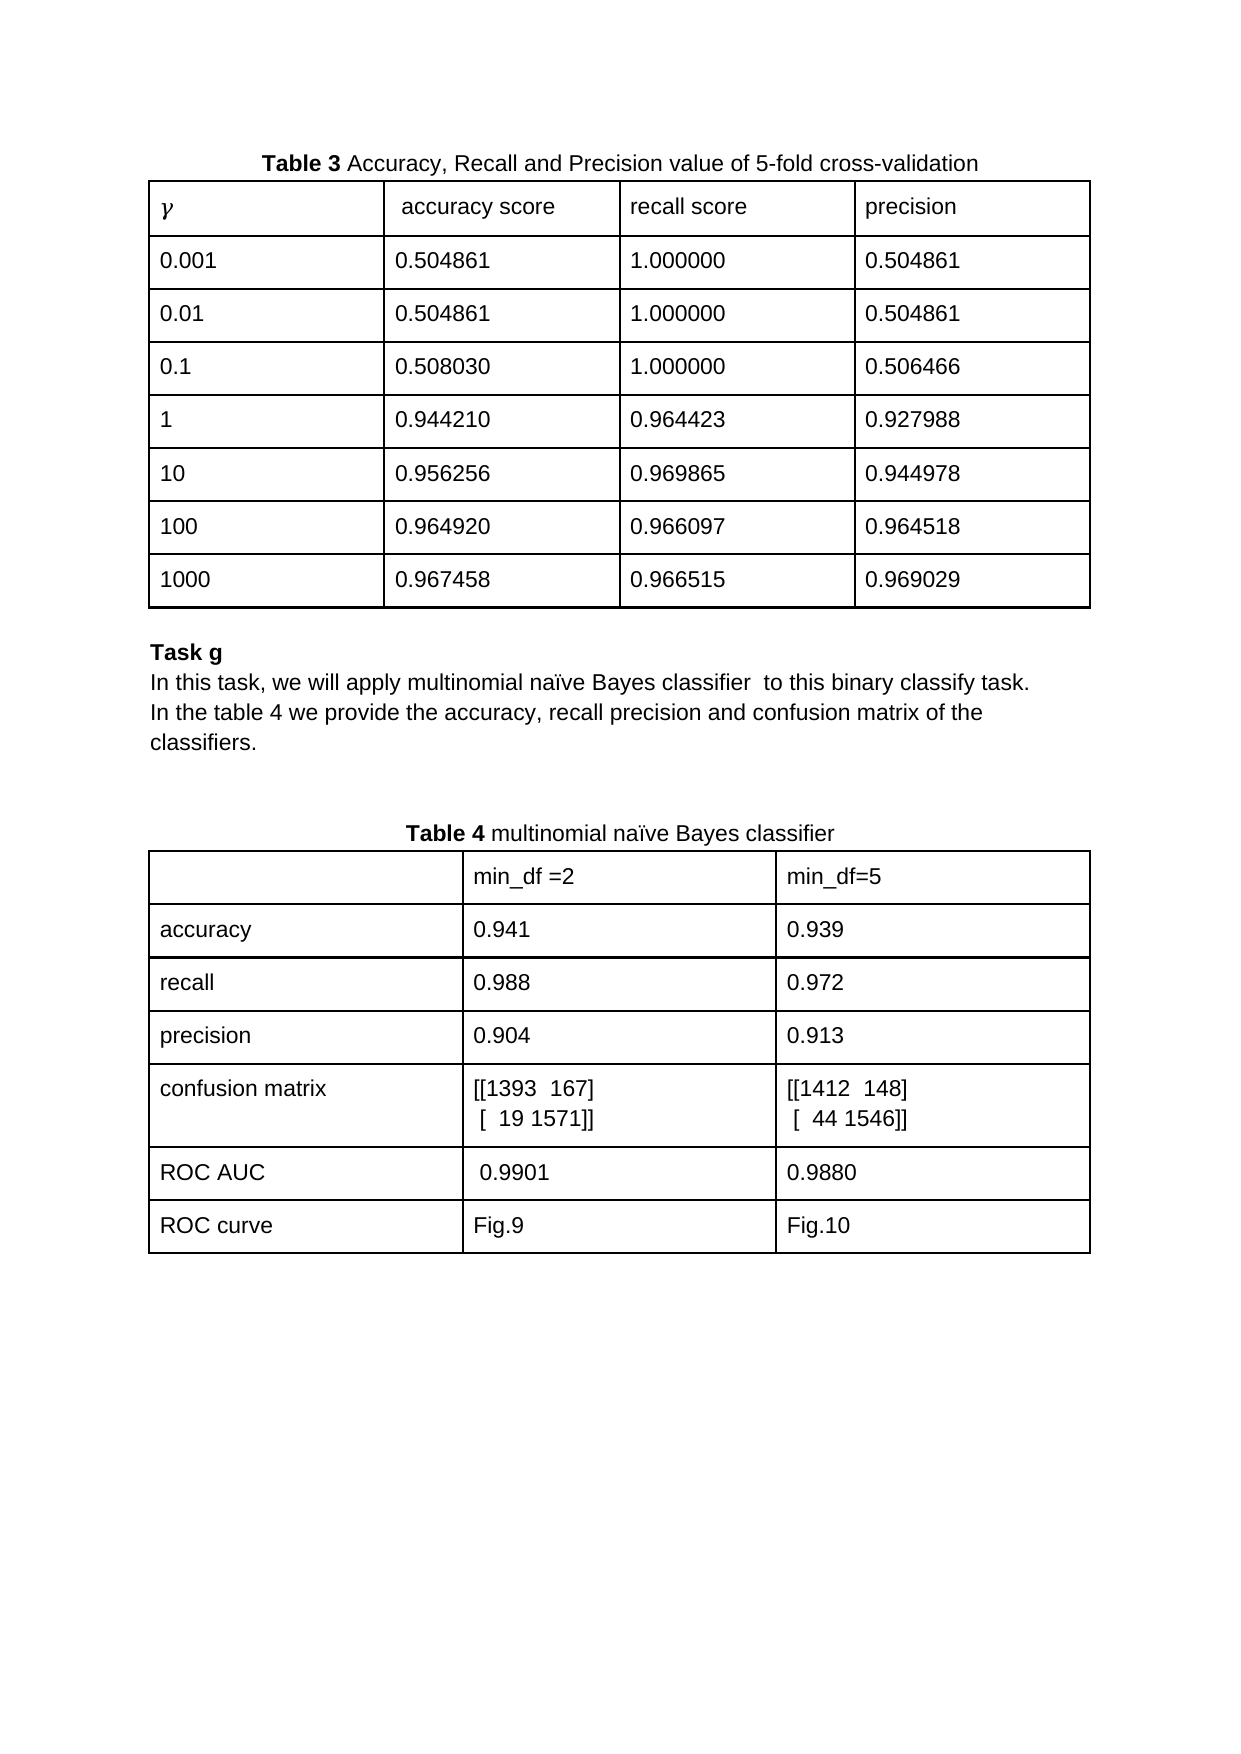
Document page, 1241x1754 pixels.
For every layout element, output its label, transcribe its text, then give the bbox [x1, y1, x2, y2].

table_cell 0.967458 [385, 555, 619, 606]
table_cell ROC curve [150, 1201, 462, 1252]
table_cell 0.964518 [856, 502, 1089, 553]
table_cell 0.01 [150, 290, 383, 341]
table_cell 0.966097 [621, 502, 854, 553]
table_cell 0.504861 [856, 290, 1089, 341]
table_cell 0.944210 [385, 396, 619, 447]
table_cell 0.964423 [621, 396, 854, 447]
table_cell accuracy [150, 905, 462, 956]
text Table 4 multinomial naïve Bayes classifier [150, 820, 1090, 846]
table_cell 1.000000 [621, 343, 854, 394]
table_cell 0.001 [150, 237, 383, 288]
table_cell 0.969029 [856, 555, 1089, 606]
table_cell 100 [150, 502, 383, 553]
table_cell 0.964920 [385, 502, 619, 553]
table_cell 1.000000 [621, 237, 854, 288]
table_cell 0.904 [464, 1012, 775, 1063]
table_cell 10 [150, 449, 383, 500]
table_cell precision [150, 1012, 462, 1063]
table_cell 1000 [150, 555, 383, 606]
table_header recall score [621, 182, 854, 234]
table_cell 0.956256 [385, 449, 619, 500]
table_cell 1 [150, 396, 383, 447]
table_header precision [856, 182, 1089, 234]
table_cell 0.9901 [464, 1148, 775, 1199]
table_cell [[1393 167] [ 19 1571]] [464, 1065, 775, 1146]
table_cell 0.969865 [621, 449, 854, 500]
table_cell ROC AUC [150, 1148, 462, 1199]
table_cell 0.913 [777, 1012, 1089, 1063]
table_cell 1.000000 [621, 290, 854, 341]
table_cell [[1412 148] [ 44 1546]] [777, 1065, 1089, 1146]
table_cell 0.1 [150, 343, 383, 394]
table_cell 0.944978 [856, 449, 1089, 500]
table_cell 0.504861 [385, 237, 619, 288]
table_cell 0.927988 [856, 396, 1089, 447]
table_cell 0.939 [777, 905, 1089, 956]
table_header 𝛾 [150, 182, 383, 234]
table_cell 0.504861 [856, 237, 1089, 288]
table_header [150, 852, 462, 903]
table_cell 0.941 [464, 905, 775, 956]
table_cell 0.972 [777, 959, 1089, 1009]
table_cell confusion matrix [150, 1065, 462, 1146]
text In this task, we will apply multinomial naïve Bayes classifier to this binary classify task. [150, 669, 1090, 695]
table_cell Fig.10 [777, 1201, 1089, 1252]
table_cell 0.504861 [385, 290, 619, 341]
table_cell 0.9880 [777, 1148, 1089, 1199]
text Table 3 Accuracy, Recall and Precision value of 5-fold cross-validation [150, 150, 1090, 176]
table_cell Fig.9 [464, 1201, 775, 1252]
text In the table 4 we provide the accuracy, recall precision and confusion matrix of the classifiers. [150, 699, 1090, 756]
table_cell recall [150, 959, 462, 1009]
table_header min_df=5 [777, 852, 1089, 903]
table_cell 0.508030 [385, 343, 619, 394]
text Task g [150, 639, 1090, 665]
table_header accuracy score [385, 182, 619, 234]
table_cell 0.506466 [856, 343, 1089, 394]
table_header min_df =2 [464, 852, 775, 903]
table_cell 0.966515 [621, 555, 854, 606]
table_cell 0.988 [464, 959, 775, 1009]
